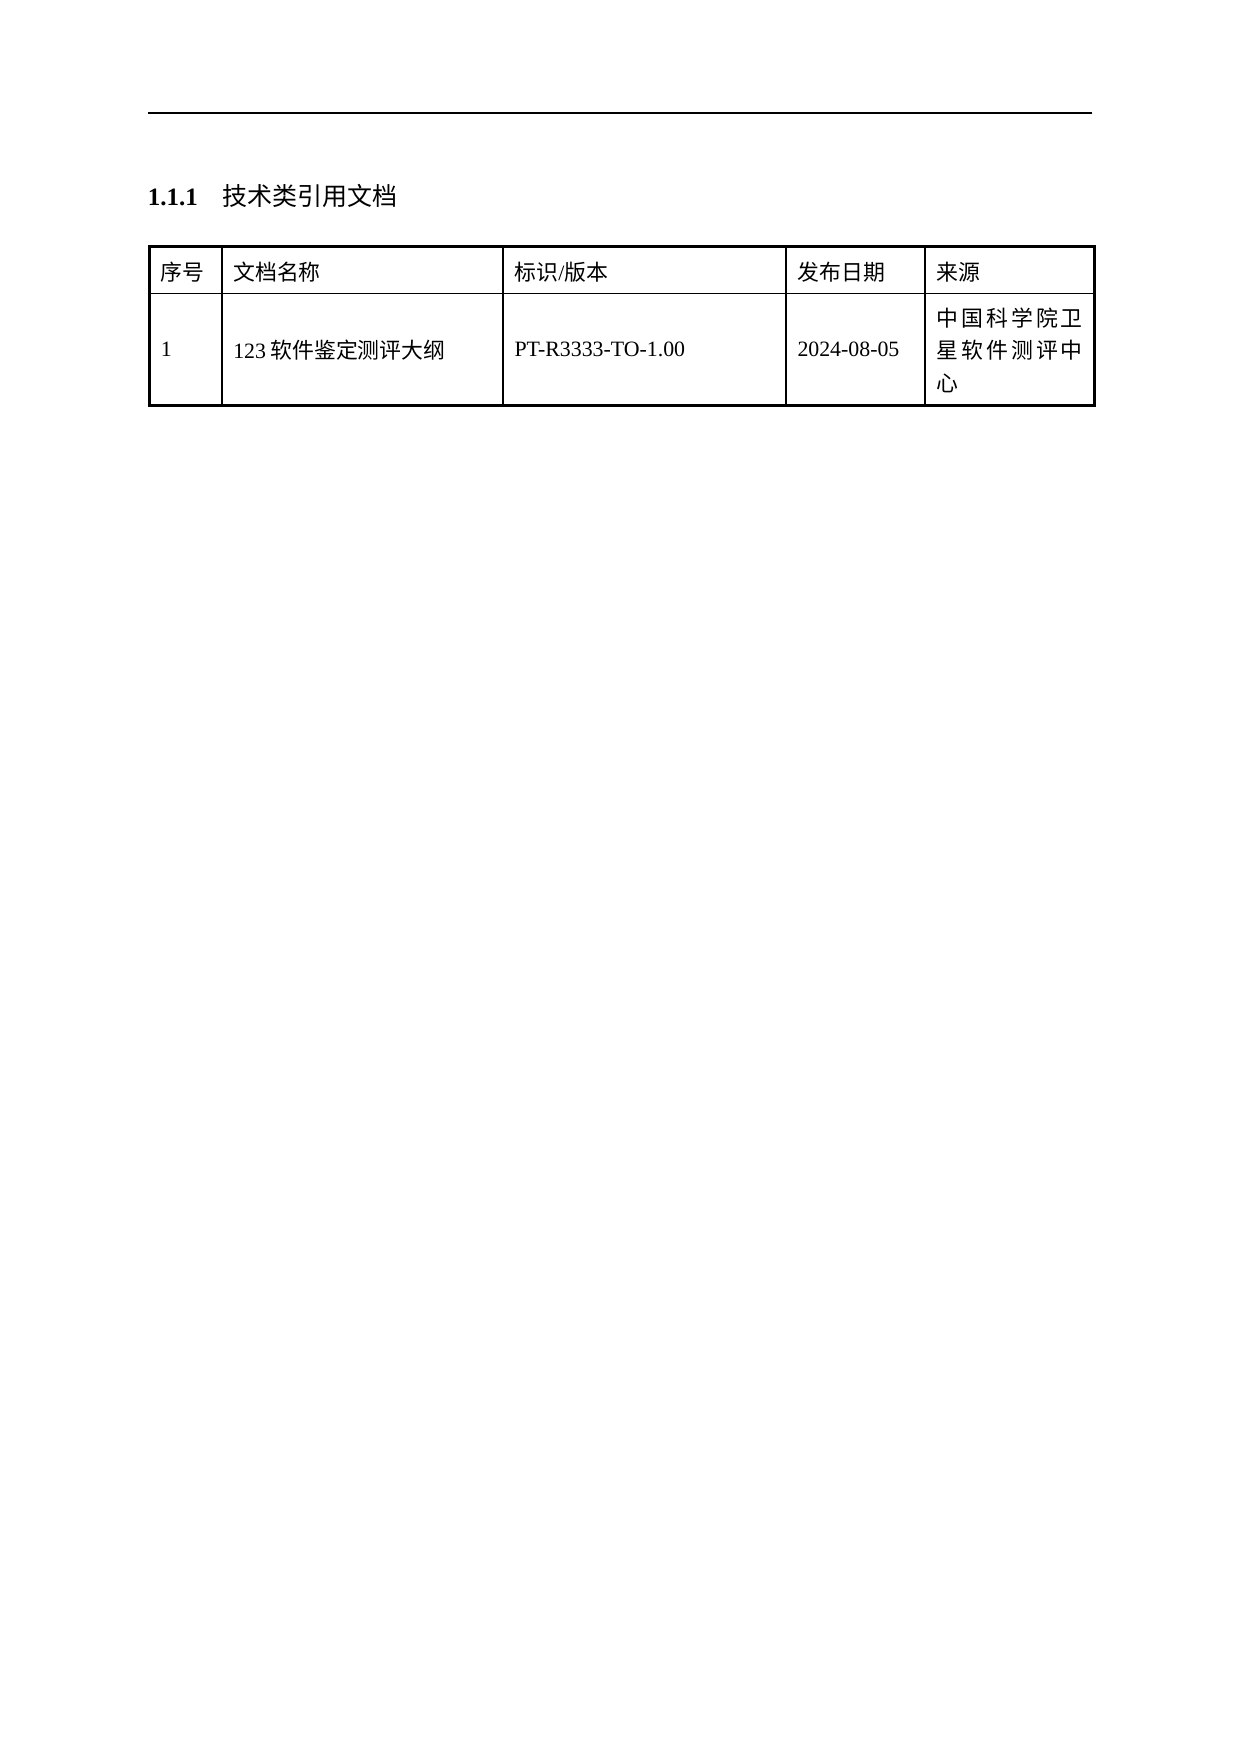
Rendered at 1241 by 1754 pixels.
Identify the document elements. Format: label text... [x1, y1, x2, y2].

table_cell PT-R3333-TO-1.00 [504, 294, 785, 403]
table_cell 2024-08-05 [787, 294, 924, 403]
table_header 文档名称 [223, 248, 502, 293]
table_cell [151, 294, 221, 403]
table_cell 123软件鉴定测评大纲 [223, 294, 502, 403]
table_cell 中国科学院卫星软件测评中心 [926, 294, 1093, 403]
table_header 标识/版本 [504, 248, 785, 293]
table_header 来源 [926, 248, 1093, 293]
subtitle 技术类引用文档 [148, 162, 1092, 227]
table_header 序号 [151, 248, 221, 293]
table_header 发布日期 [787, 248, 924, 293]
